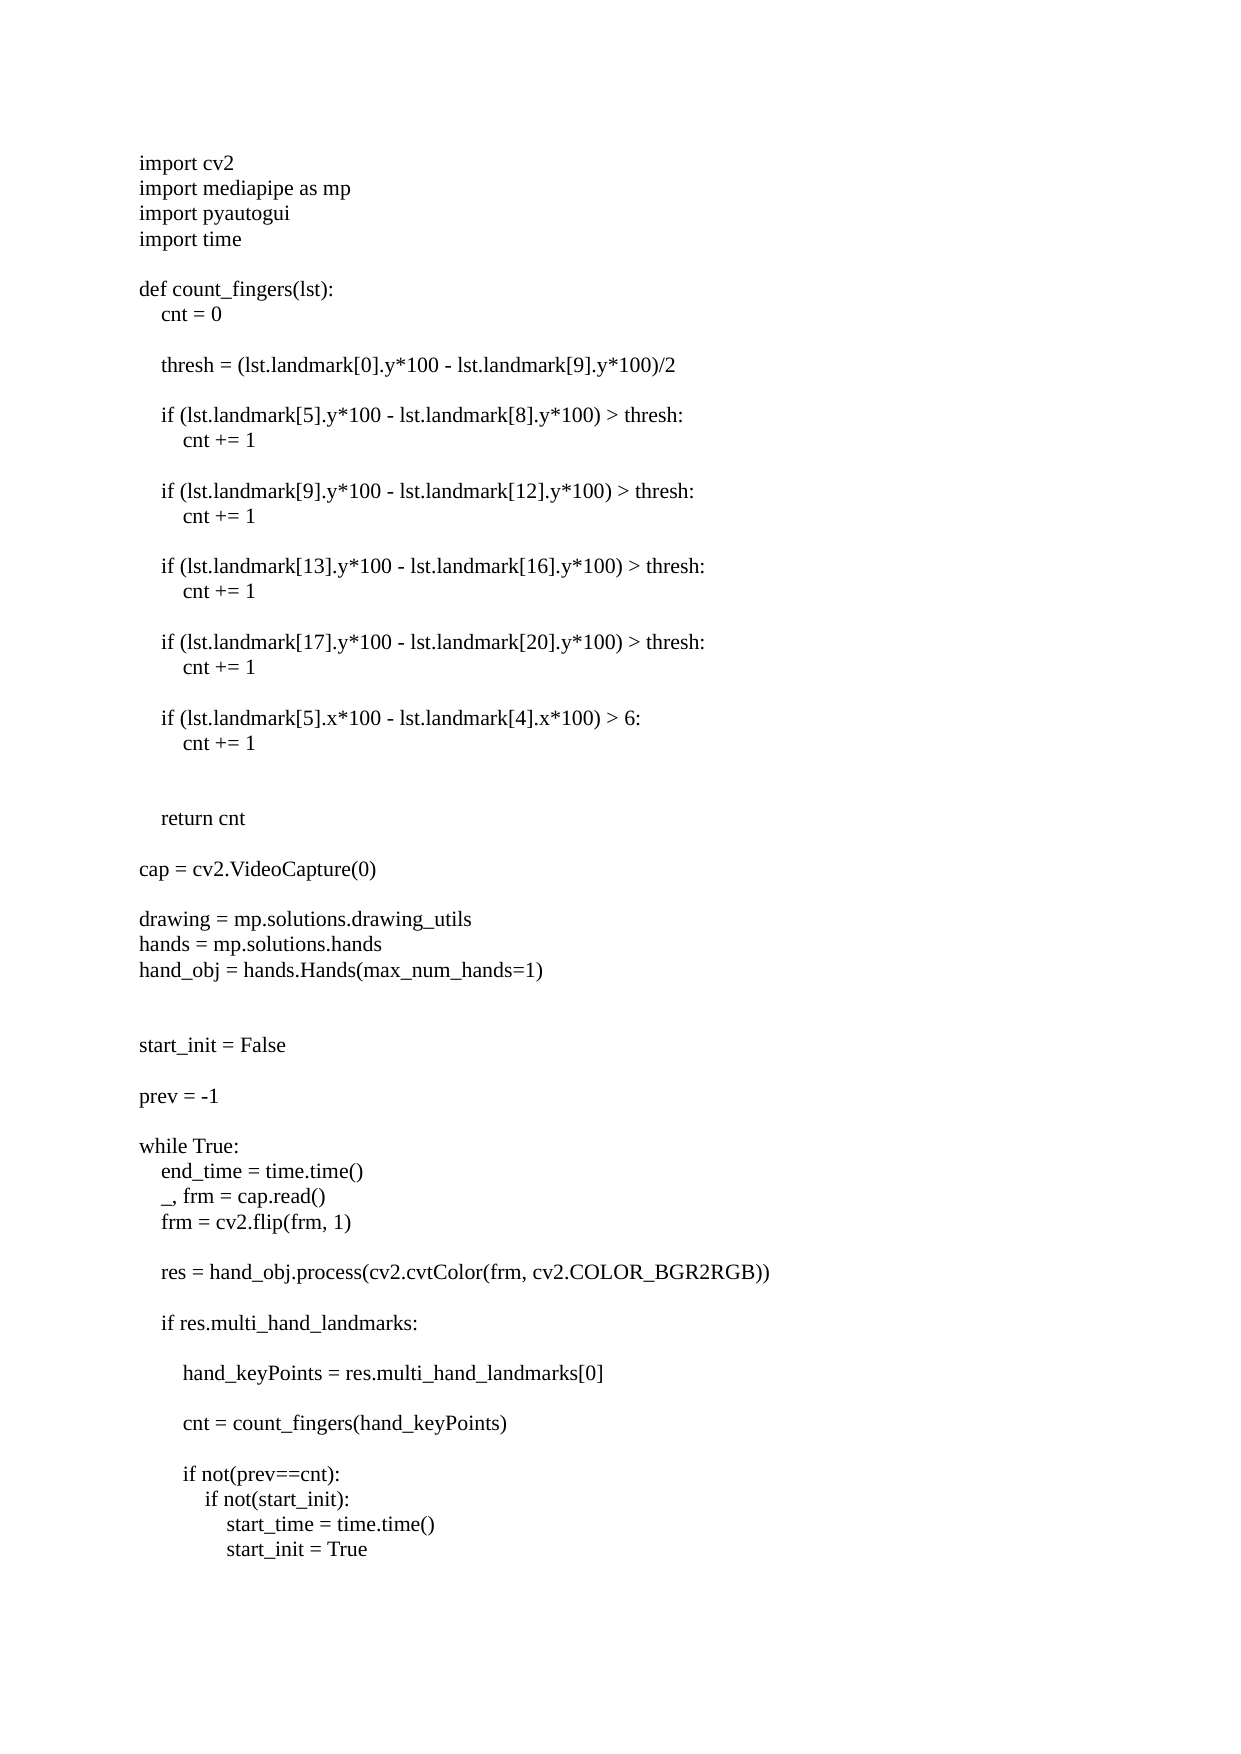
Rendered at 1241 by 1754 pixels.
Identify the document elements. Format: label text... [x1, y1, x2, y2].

text import cv2 [139, 150, 1101, 175]
text if (lst.landmark[9].y*100 - lst.landmark[12].y*100) > thresh: [139, 478, 1101, 503]
text cnt = count_fingers(hand_keyPoints) [139, 1410, 1101, 1436]
text cnt += 1 [139, 730, 1101, 755]
text start_init = True [139, 1536, 1101, 1562]
text if (lst.landmark[13].y*100 - lst.landmark[16].y*100) > thresh: [139, 553, 1101, 578]
text hand_keyPoints = res.multi_hand_landmarks[0] [139, 1360, 1101, 1385]
text import time [139, 226, 1101, 251]
text drawing = mp.solutions.drawing_utils [139, 906, 1101, 931]
text if (lst.landmark[5].x*100 - lst.landmark[4].x*100) > 6: [139, 704, 1101, 730]
text return cnt [139, 805, 1101, 831]
text if (lst.landmark[5].y*100 - lst.landmark[8].y*100) > thresh: [139, 402, 1101, 427]
text _, frm = cap.read() [139, 1183, 1101, 1209]
text start_time = time.time() [139, 1511, 1101, 1536]
text hand_obj = hands.Hands(max_num_hands=1) [139, 957, 1101, 982]
text if not(start_init): [139, 1486, 1101, 1511]
text import pyautogui [139, 200, 1101, 226]
text while True: [139, 1133, 1101, 1158]
text res = hand_obj.process(cv2.cvtColor(frm, cv2.COLOR_BGR2RGB)) [139, 1259, 1101, 1284]
text cnt += 1 [139, 427, 1101, 452]
text end_time = time.time() [139, 1158, 1101, 1183]
text thresh = (lst.landmark[0].y*100 - lst.landmark[9].y*100)/2 [139, 352, 1101, 377]
text hands = mp.solutions.hands [139, 931, 1101, 957]
text cap = cv2.VideoCapture(0) [139, 856, 1101, 881]
text prev = -1 [139, 1083, 1101, 1108]
text def count_fingers(lst): [139, 276, 1101, 301]
text frm = cv2.flip(frm, 1) [139, 1209, 1101, 1234]
text if not(prev==cnt): [139, 1461, 1101, 1486]
text cnt += 1 [139, 654, 1101, 679]
text import mediapipe as mp [139, 175, 1101, 200]
text cnt = 0 [139, 301, 1101, 326]
text cnt += 1 [139, 503, 1101, 528]
text if res.multi_hand_landmarks: [139, 1309, 1101, 1335]
text start_init = False [139, 1032, 1101, 1057]
text cnt += 1 [139, 578, 1101, 604]
text if (lst.landmark[17].y*100 - lst.landmark[20].y*100) > thresh: [139, 629, 1101, 654]
